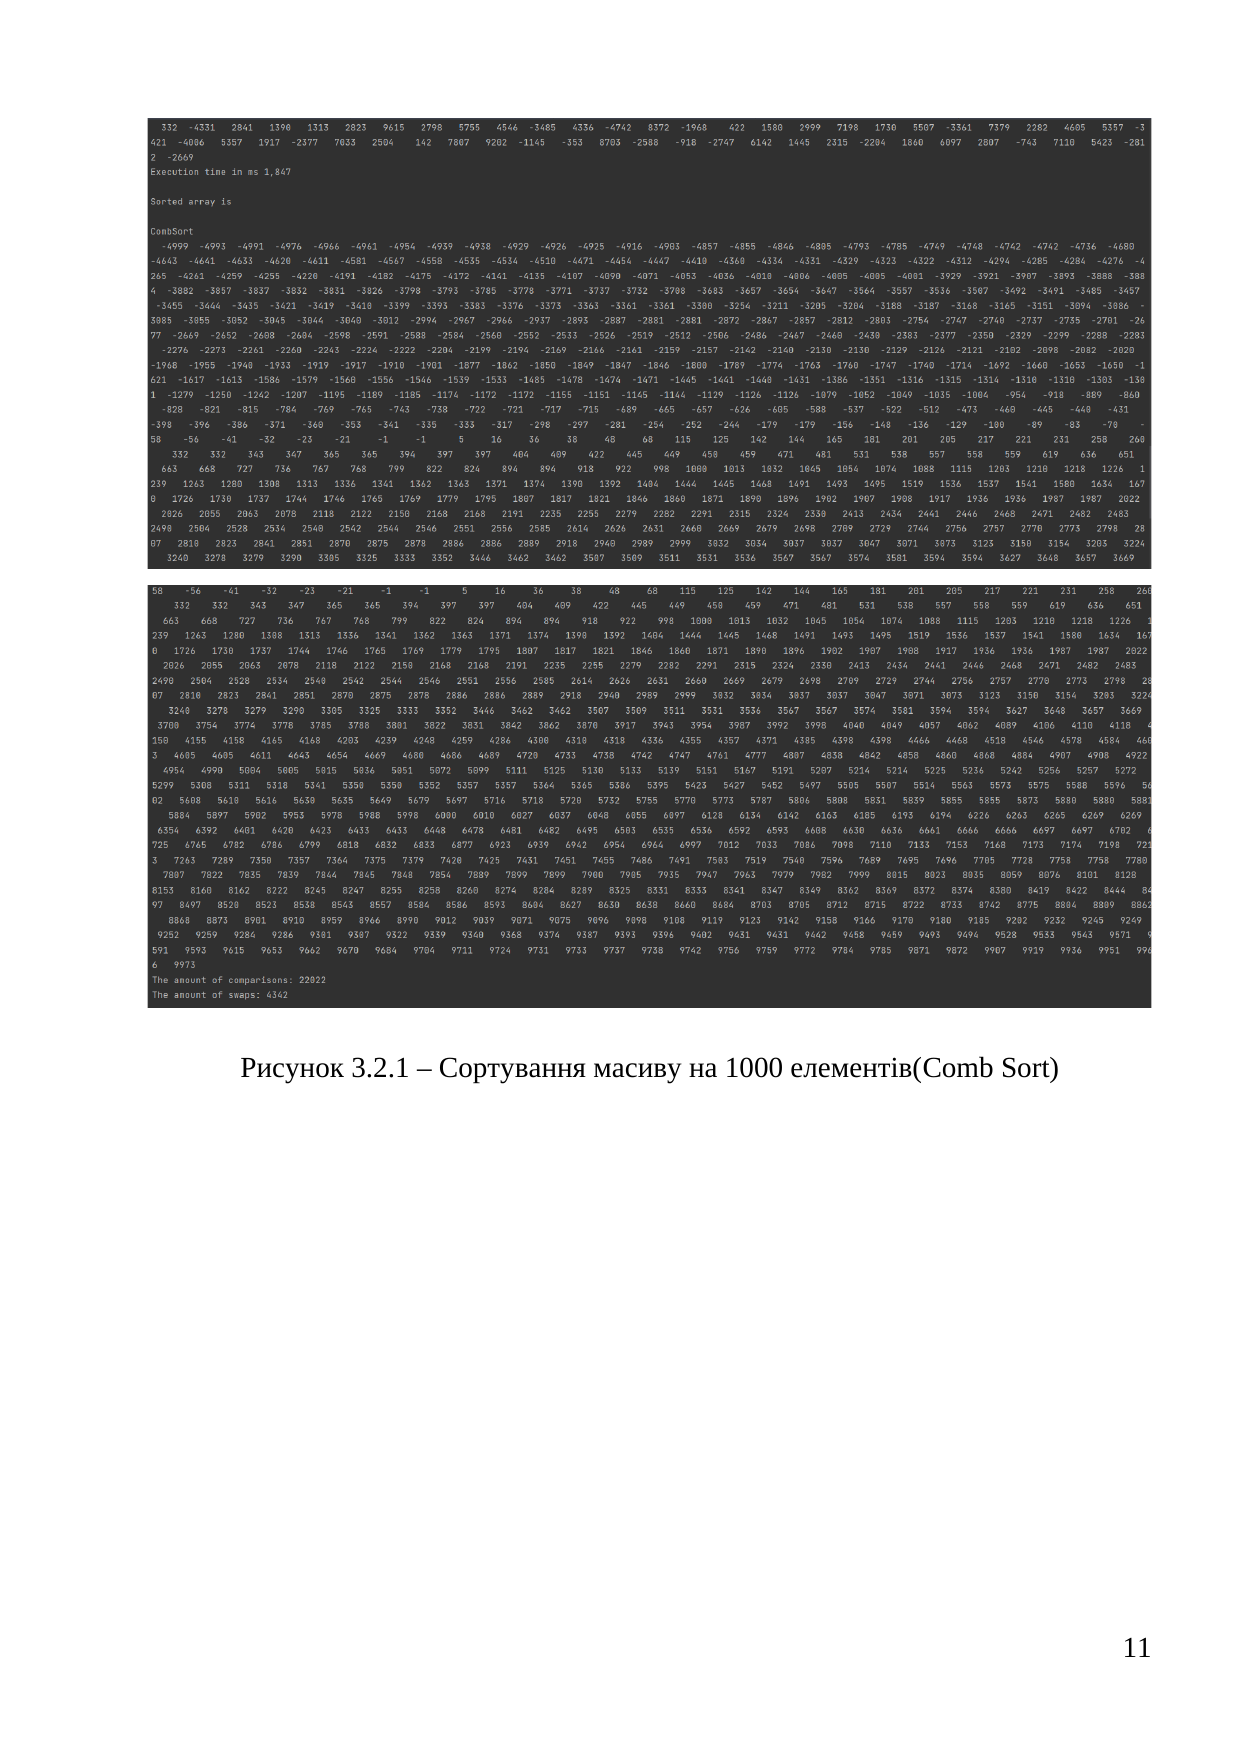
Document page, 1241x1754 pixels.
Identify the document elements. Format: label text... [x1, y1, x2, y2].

picture [147, 118, 1152, 569]
picture [147, 585, 1152, 1008]
text Рисунок 3.2.1 – Сортування масиву на 1000 елементів(Comb Sort) [148, 1050, 1152, 1083]
